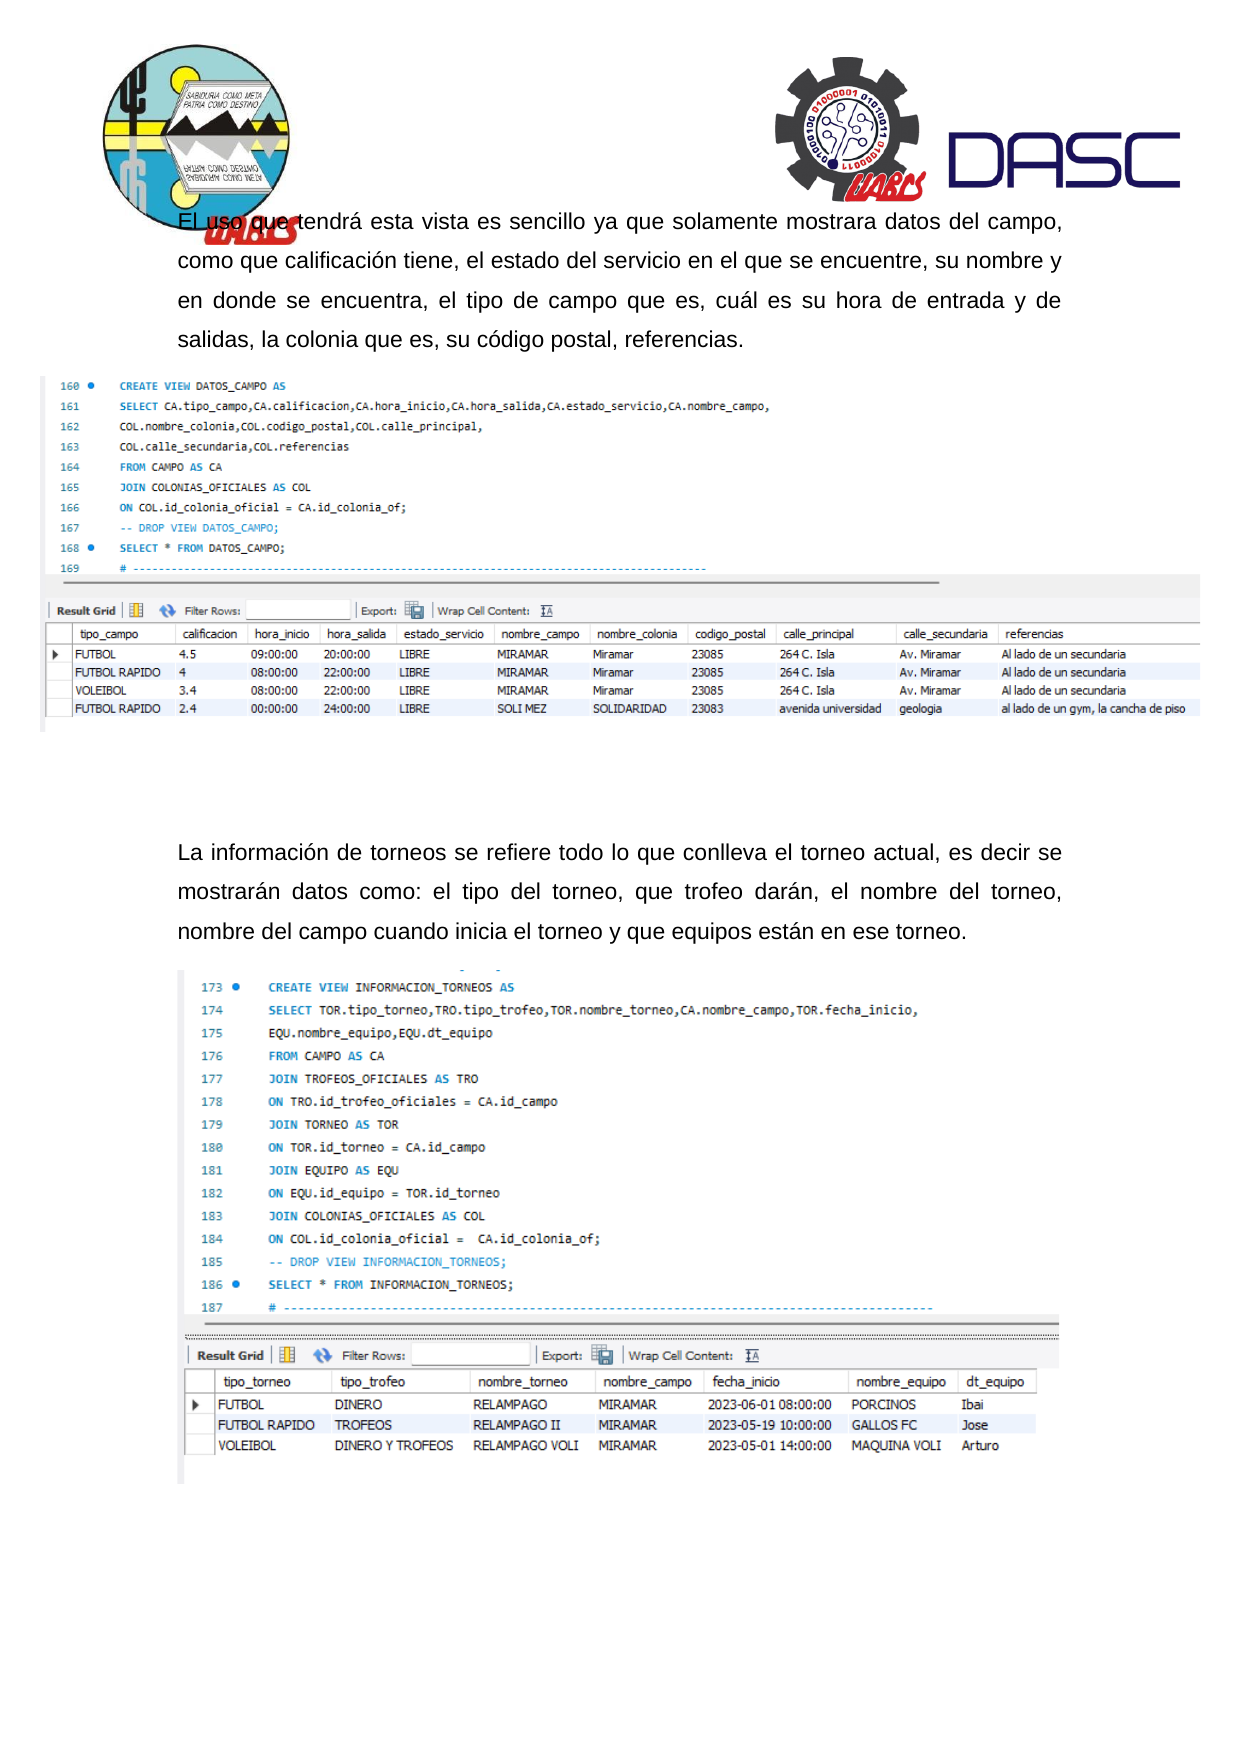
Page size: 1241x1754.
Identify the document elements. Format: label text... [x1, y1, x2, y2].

picture [177, 970, 1060, 1484]
text El uso que tendrá esta vista es sencillo ya que solamente mostrara datos del campo, como que calificación tiene, el estado del servicio en el que se encuentre, su nombre y en donde se encuentra, el tipo de campo que es, cuál es su hora de entrada y de salidas, la colonia que es, su código postal, referencias. [177, 208, 1063, 353]
picture [102, 44, 302, 245]
picture [770, 57, 1189, 202]
text La información de torneos se refiere todo lo que conlleva el torneo actual, es decir se mostrarán datos como: el tipo del torneo, que trofeo darán, el nombre del torneo, nombre del campo cuando inicia el torneo y que equipos están en ese torneo. [177, 839, 1063, 944]
picture [40, 376, 1201, 732]
